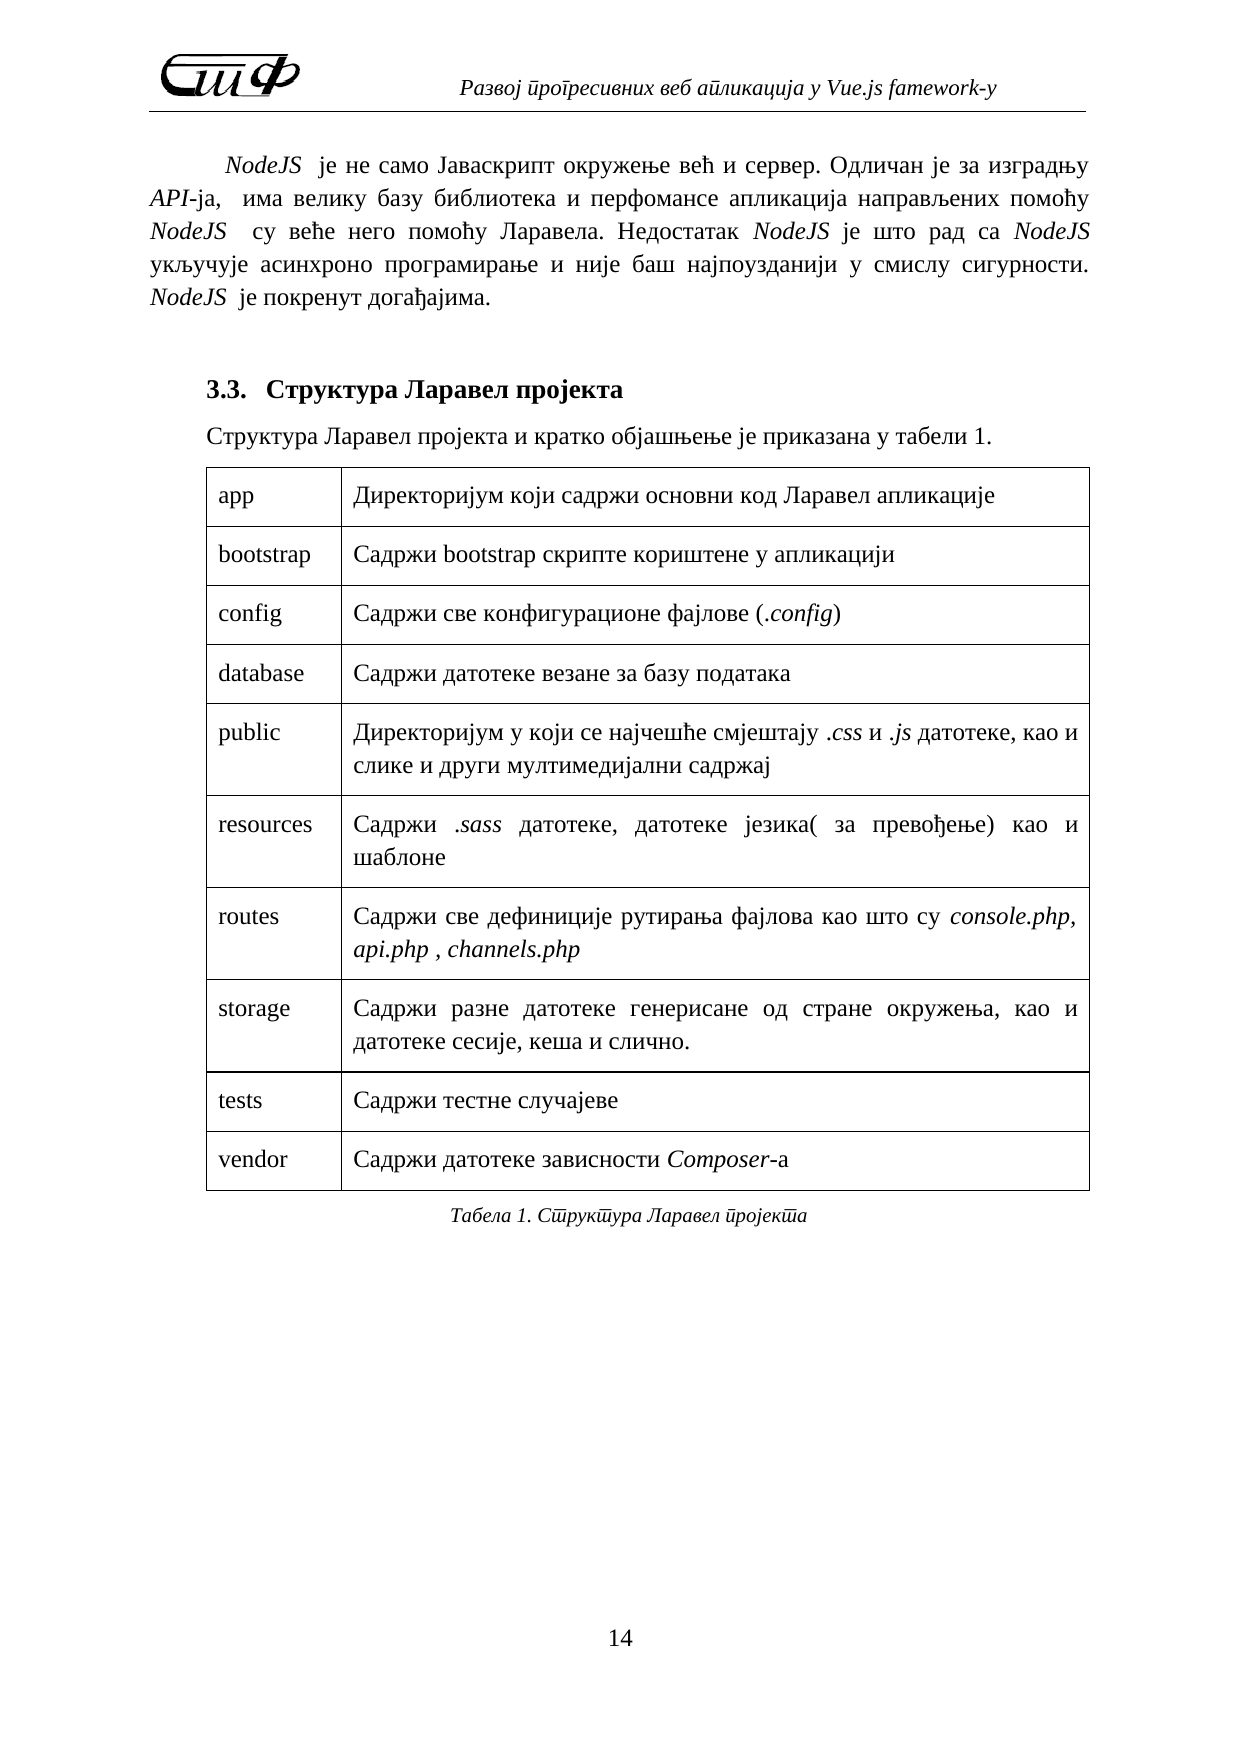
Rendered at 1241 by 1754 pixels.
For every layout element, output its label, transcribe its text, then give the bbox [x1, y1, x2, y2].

table_cell Садржи датотеке зависности Composer-a [342, 1132, 1089, 1189]
table_cell Садржи датотеке везане за базу података [342, 645, 1089, 703]
table_cell Садржи све дефиниције рутирања фајлова као што су console.php, api.php , channels.php [342, 888, 1089, 979]
table_cell Садржи тестне случајеве [342, 1073, 1089, 1131]
text NodeJS је не само Јаваскрипт окружење већ и сервер. Одличан је за изградњу API-ja, има велику базу библиотека и перфомансе апликација направљених помоћу NodeJS су веће него помоћу Ларавела. Недостатак NodeJS је што рад са NodeJS укључује асинхроно програмирање и није баш најпоузданији у смислу сигурности. NodeJS је покренут догађајима. [150, 150, 1090, 311]
table_cell bootstrap [207, 527, 341, 585]
table_cell public [207, 704, 341, 795]
table_cell Садржи разне датотеке генерисане од стране окружења, као и датотеке сесије, кеша и слично. [342, 980, 1089, 1071]
text Структура Ларавел пројекта и кратко објашњење је приказана у табели 1. [206, 421, 1090, 450]
table_cell Садржи све конфигурационе фајлове (.config) [342, 586, 1089, 644]
table_header app [207, 468, 341, 526]
table_cell vendor [207, 1132, 341, 1189]
table_cell resources [207, 796, 341, 887]
table_header Директоријум који садржи основни код Ларавел апликације [342, 468, 1089, 526]
table_cell routes [207, 888, 341, 979]
table_cell tests [207, 1073, 341, 1131]
table_cell config [207, 586, 341, 644]
table_cell Садржи .sass датотеке, датотеке језика( за превођење) као и шаблоне [342, 796, 1089, 887]
table_cell Садржи bootstrap скрипте кориштене у апликацији [342, 527, 1089, 585]
table_cell storage [207, 980, 341, 1071]
picture [150, 43, 305, 111]
subtitle Структура Ларавел пројекта [206, 373, 1090, 404]
text Табела 1. Структура Ларавел пројекта [206, 1203, 1090, 1227]
table_cell Директоријум у који се најчешће смјештају .css и .js датотеке, као и слике и други мултимедијални садржај [342, 704, 1089, 795]
table_cell database [207, 645, 341, 703]
